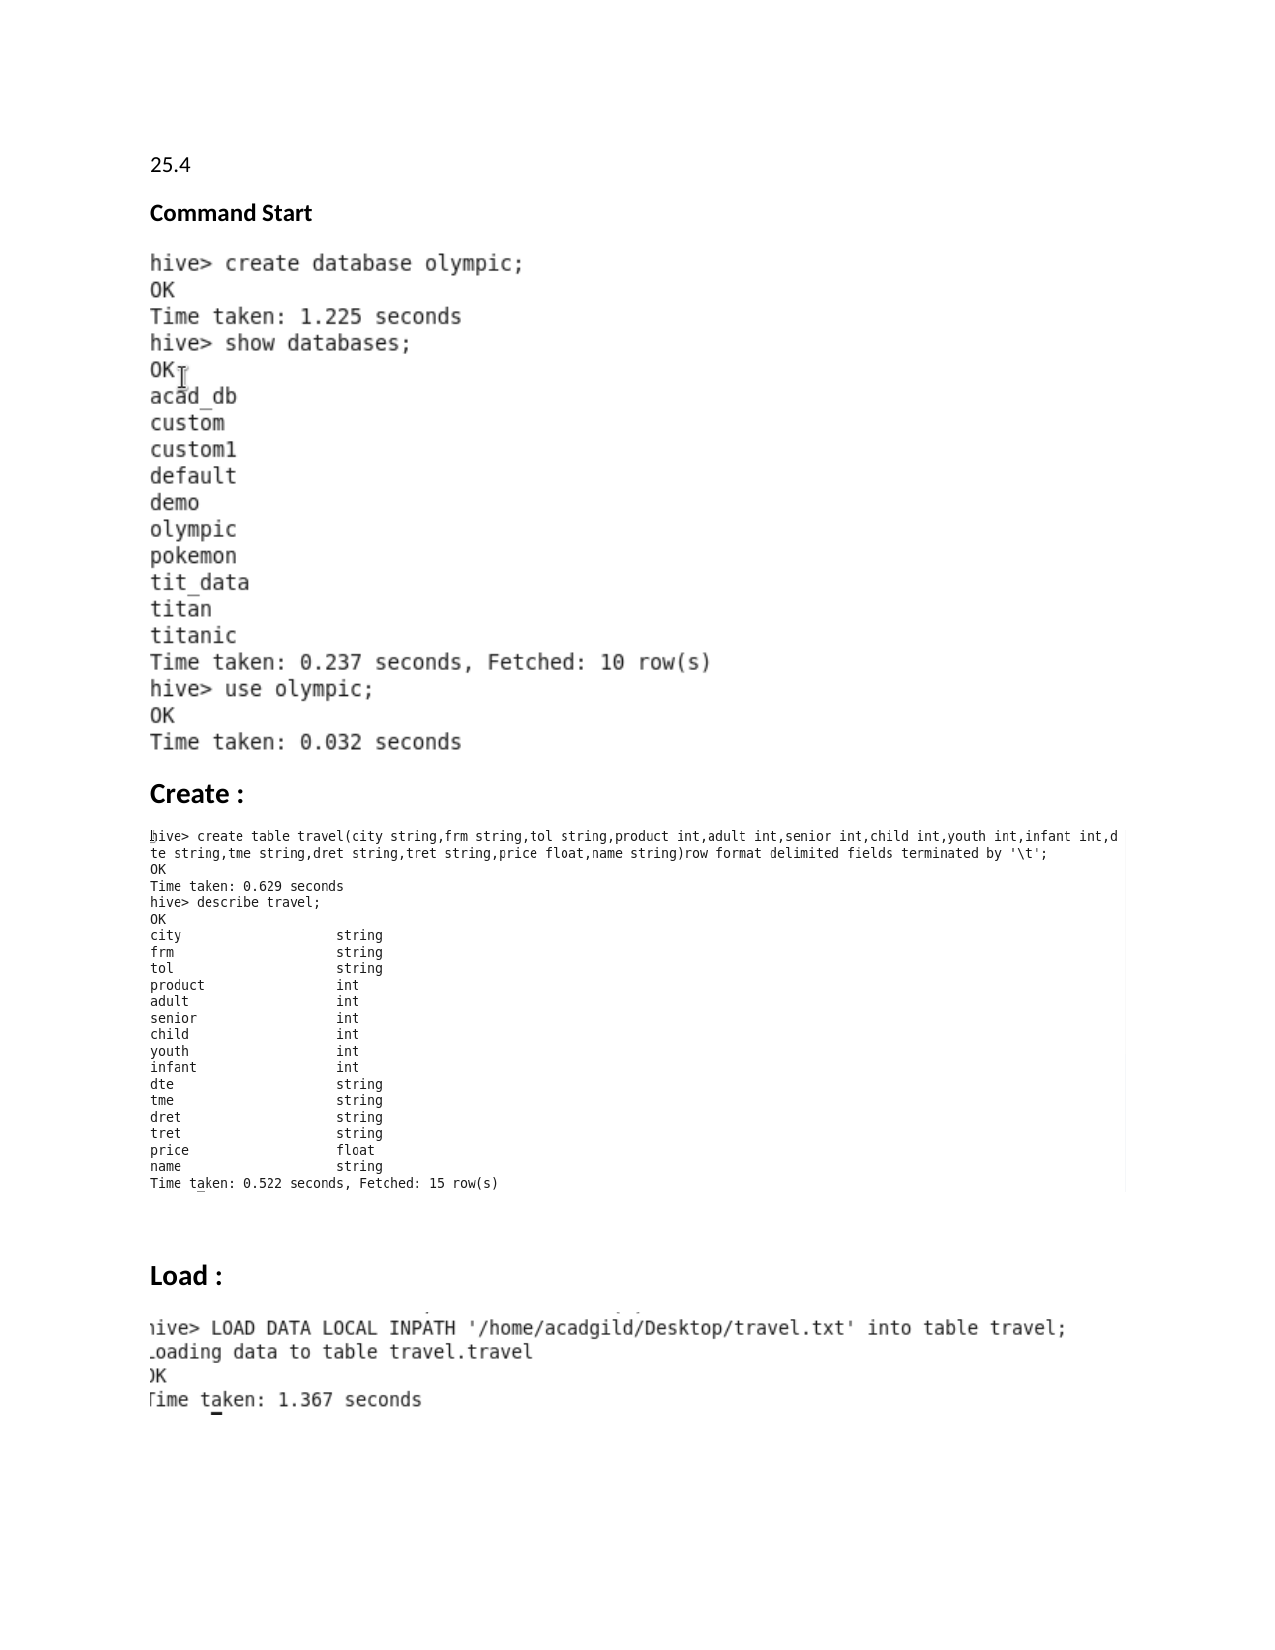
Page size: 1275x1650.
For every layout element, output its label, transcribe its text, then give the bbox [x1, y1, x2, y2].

text Load : [150, 1257, 1125, 1293]
text Command Start [150, 197, 1125, 227]
picture [150, 830, 1125, 1192]
picture [150, 246, 822, 756]
text 25.4 [150, 150, 1125, 178]
text Create : [150, 775, 1125, 810]
picture [150, 1312, 1125, 1415]
